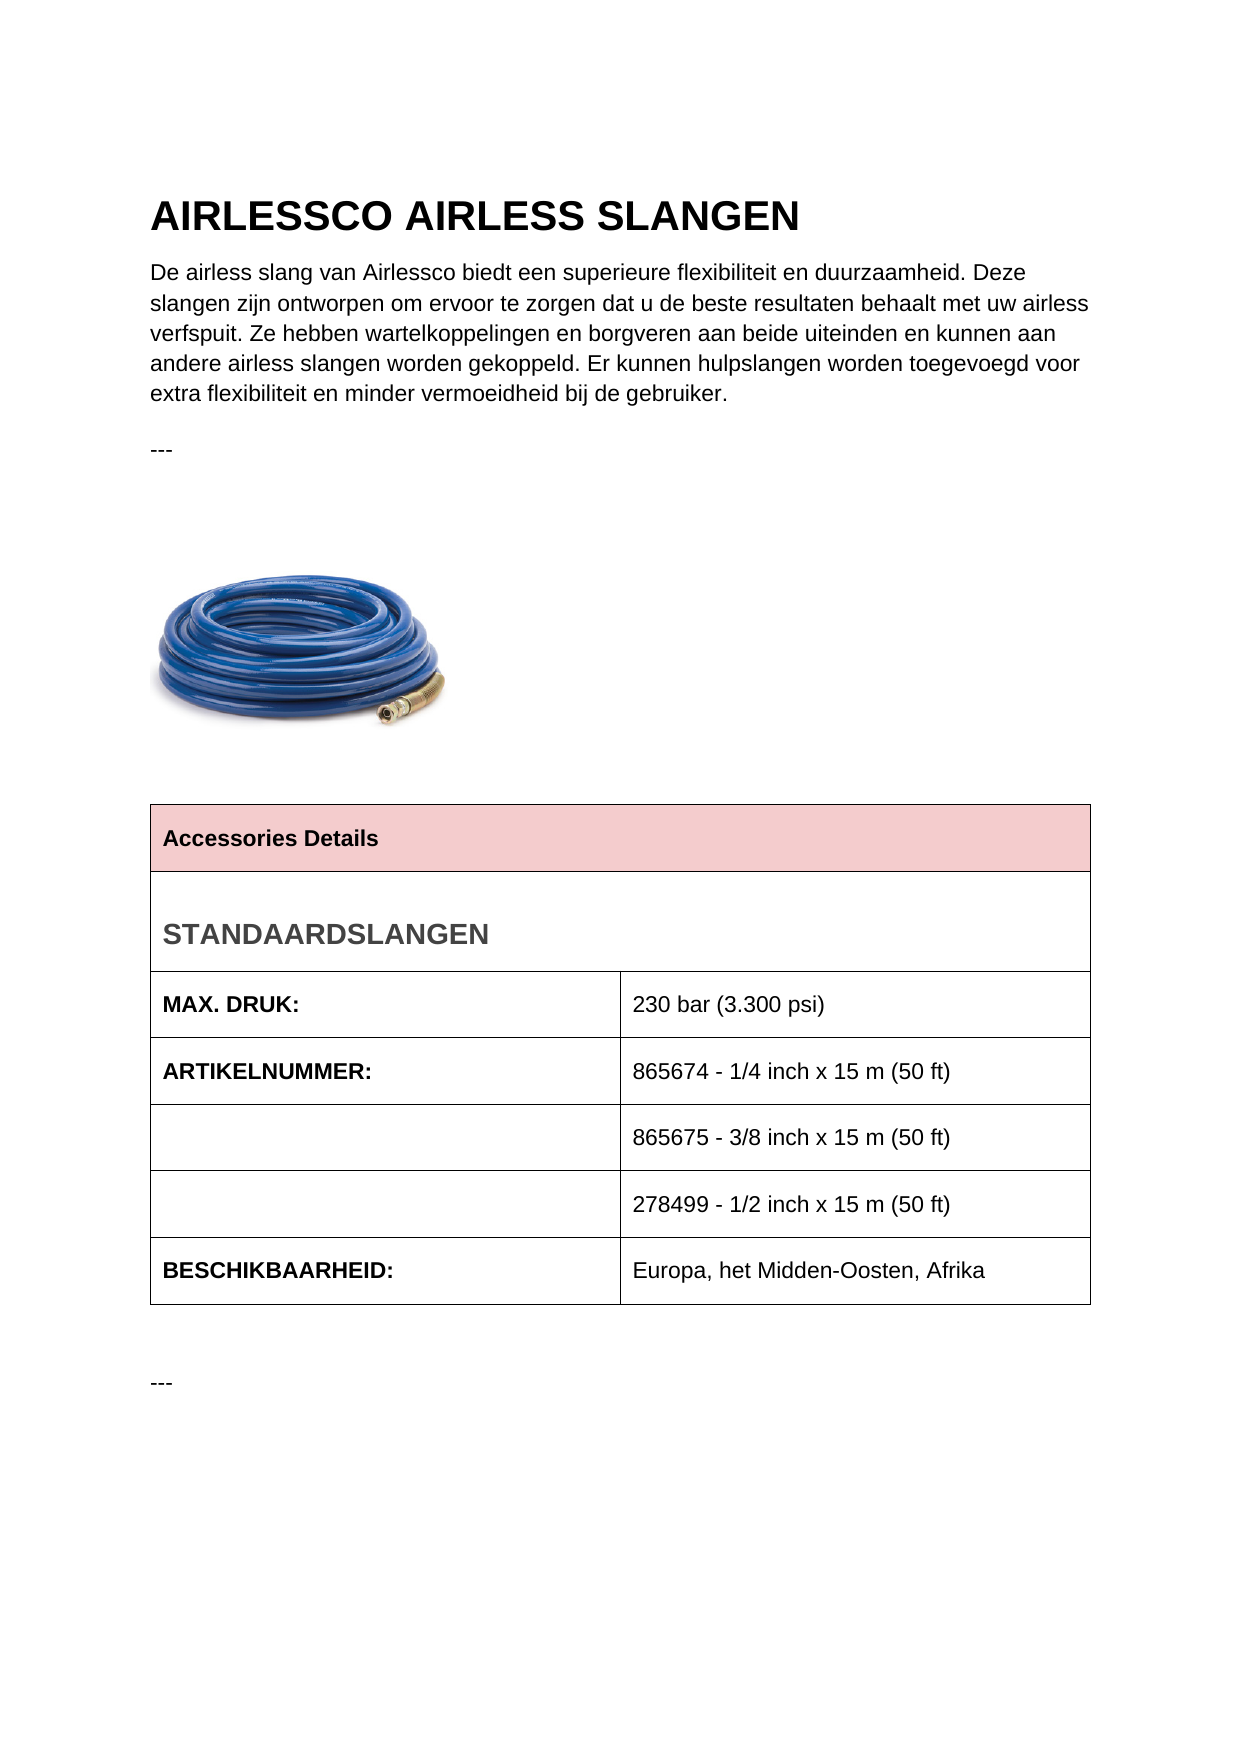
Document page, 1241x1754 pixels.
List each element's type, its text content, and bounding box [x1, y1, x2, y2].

table_cell [151, 1171, 620, 1237]
text --- [150, 1368, 1090, 1395]
table_cell 865674 - 1/4 inch x 15 m (50 ft) [621, 1038, 1090, 1104]
table_cell MAX. DRUK: [151, 972, 620, 1037]
table_cell Europa, het Midden-Oosten, Afrika [621, 1238, 1090, 1303]
text De airless slang van Airlessco biedt een superieure flexibiliteit en duurzaamheid. Deze slangen zijn ontworpen om ervoor te zorgen dat u de beste resultaten behaalt met uw airless verfspuit. Ze hebben wartelkoppelingen en borgveren aan beide uiteinden en kunnen aan andere airless slangen worden gekoppeld. Er kunnen hulpslangen worden toegevoegd voor extra flexibiliteit en minder vermoeidheid bij de gebruiker. [150, 259, 1090, 406]
picture [150, 492, 451, 793]
table_cell 278499 - 1/2 inch x 15 m (50 ft) [621, 1171, 1090, 1237]
table_cell BESCHIKBAARHEID: [151, 1238, 620, 1303]
table_cell [151, 1105, 620, 1170]
table_cell 865675 - 3/8 inch x 15 m (50 ft) [621, 1105, 1090, 1170]
text --- [150, 436, 1090, 463]
subtitle AIRLESSCO AIRLESS SLANGEN [150, 192, 1090, 239]
table_cell ARTIKELNUMMER: [151, 1038, 620, 1104]
table_cell STANDAARDSLANGEN [151, 872, 1090, 971]
table_cell 230 bar (3.300 psi) [621, 972, 1090, 1037]
table_header Accessories Details [151, 805, 1090, 871]
